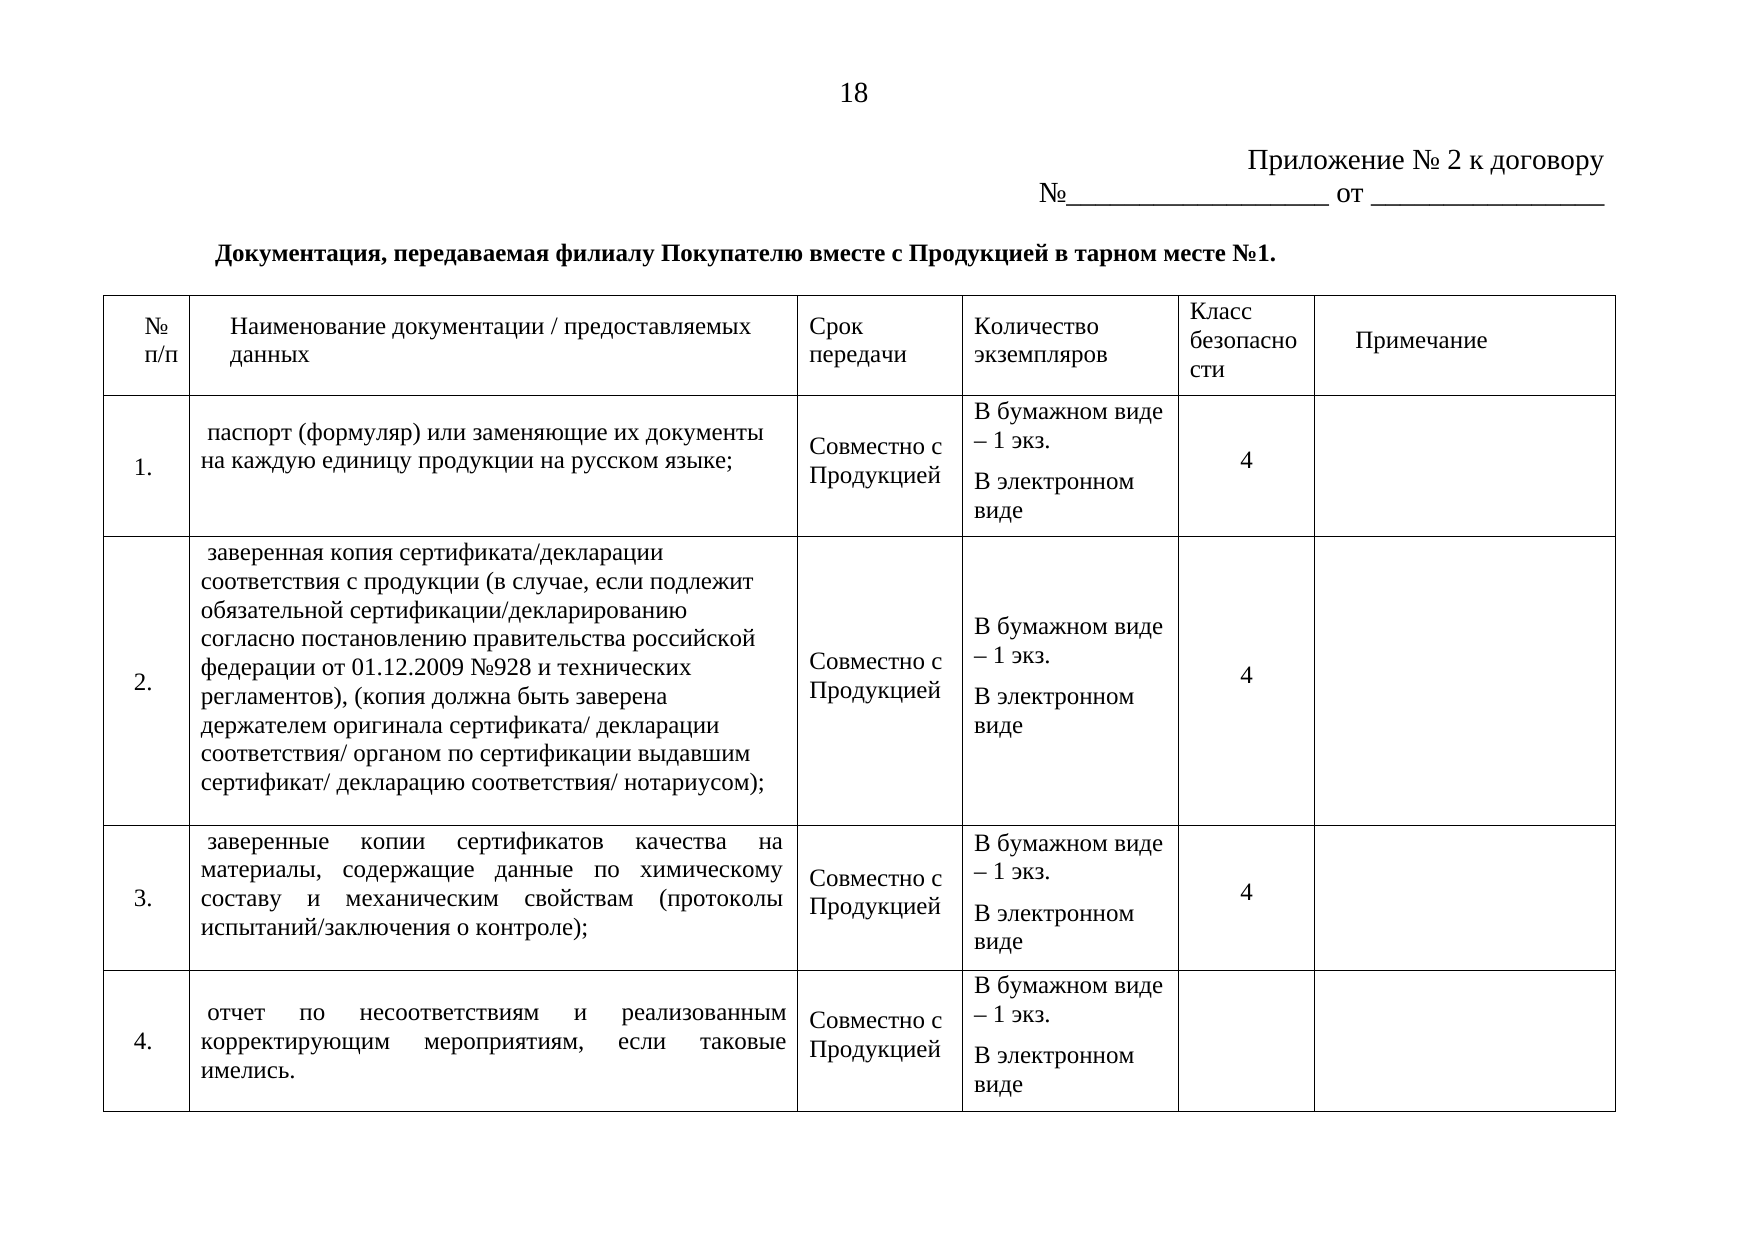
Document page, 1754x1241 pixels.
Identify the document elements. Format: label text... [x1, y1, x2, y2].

table_cell [104, 396, 189, 536]
table_cell Совместно с Продукцией [798, 396, 962, 536]
table_header Наименование документации / предоставляемых данных [190, 296, 797, 395]
text Документация, передаваемая филиалу Покупателю вместе с Продукцией в тарном месте №1. [215, 238, 1604, 267]
table_cell [1315, 971, 1615, 1111]
table_cell В бумажном виде – 1 экз. В электронном виде [963, 396, 1178, 536]
table_cell [1315, 537, 1615, 825]
table_header Примечание [1315, 296, 1615, 395]
table_cell [1179, 971, 1314, 1111]
table_cell заверенная копия сертификата/декларации соответствия с продукции (в случае, если подлежит обязательной сертификации/декларированию согласно постановлению правительства российской федерации от 01.12.2009 №928 и технических регламентов), (копия должна быть заверена держателем оригинала сертификата/ декларации соответствия/ органом по сертификации выдавшим сертификат/ декларацию соответствия/ нотариусом); [190, 537, 797, 825]
table_header Срок передачи [798, 296, 962, 395]
subtitle Приложение № 2 к договору [103, 142, 1604, 176]
table_cell Совместно с Продукцией [798, 537, 962, 825]
table_cell паспорт (формуляр) или заменяющие их документы на каждую единицу продукции на русском языке; [190, 396, 797, 536]
table_cell В бумажном виде – 1 экз. В электронном виде [963, 971, 1178, 1111]
table_cell [104, 537, 189, 825]
table_cell Совместно с Продукцией [798, 826, 962, 969]
subtitle №__________________ от ________________ [103, 176, 1604, 209]
table_cell заверенные копии сертификатов качества на материалы, содержащие данные по химическому составу и механическим свойствам (протоколы испытаний/заключения о контроле); [190, 826, 797, 969]
table_cell [104, 826, 189, 969]
table_cell В бумажном виде – 1 экз. В электронном виде [963, 537, 1178, 825]
table_cell Совместно с Продукцией [798, 971, 962, 1111]
table_cell [1315, 396, 1615, 536]
table_cell [104, 971, 189, 1111]
table_cell [1315, 826, 1615, 969]
table_cell 4 [1179, 537, 1314, 825]
table_cell В бумажном виде – 1 экз. В электронном виде [963, 826, 1178, 969]
table_header № п/п [104, 296, 189, 395]
table_cell 4 [1179, 396, 1314, 536]
table_header Количество экземпляров [963, 296, 1178, 395]
table_header Класс безопасности [1179, 296, 1314, 395]
table_cell отчет по несоответствиям и реализованным корректирующим мероприятиям, если таковые имелись. [190, 971, 797, 1111]
table_cell 4 [1179, 826, 1314, 969]
